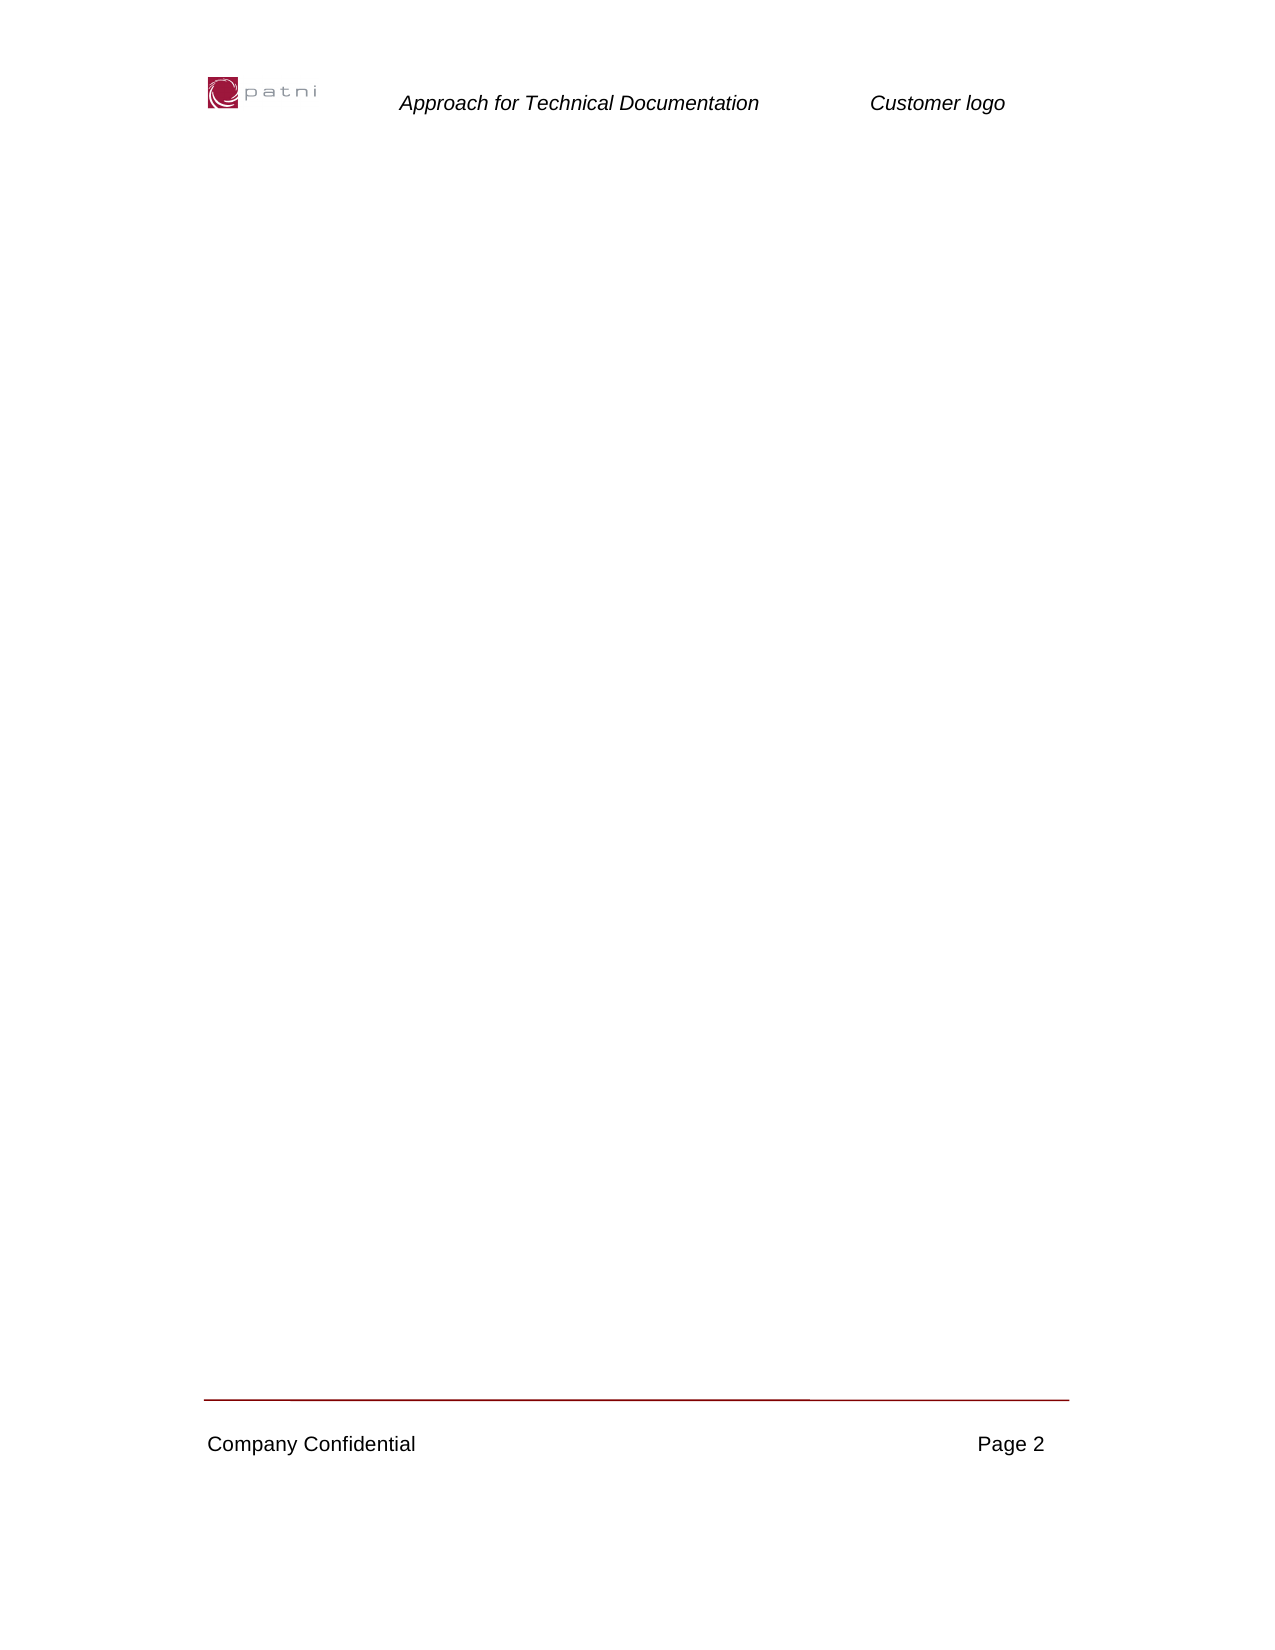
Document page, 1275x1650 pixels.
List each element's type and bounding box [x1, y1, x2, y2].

picture [207, 75, 319, 111]
